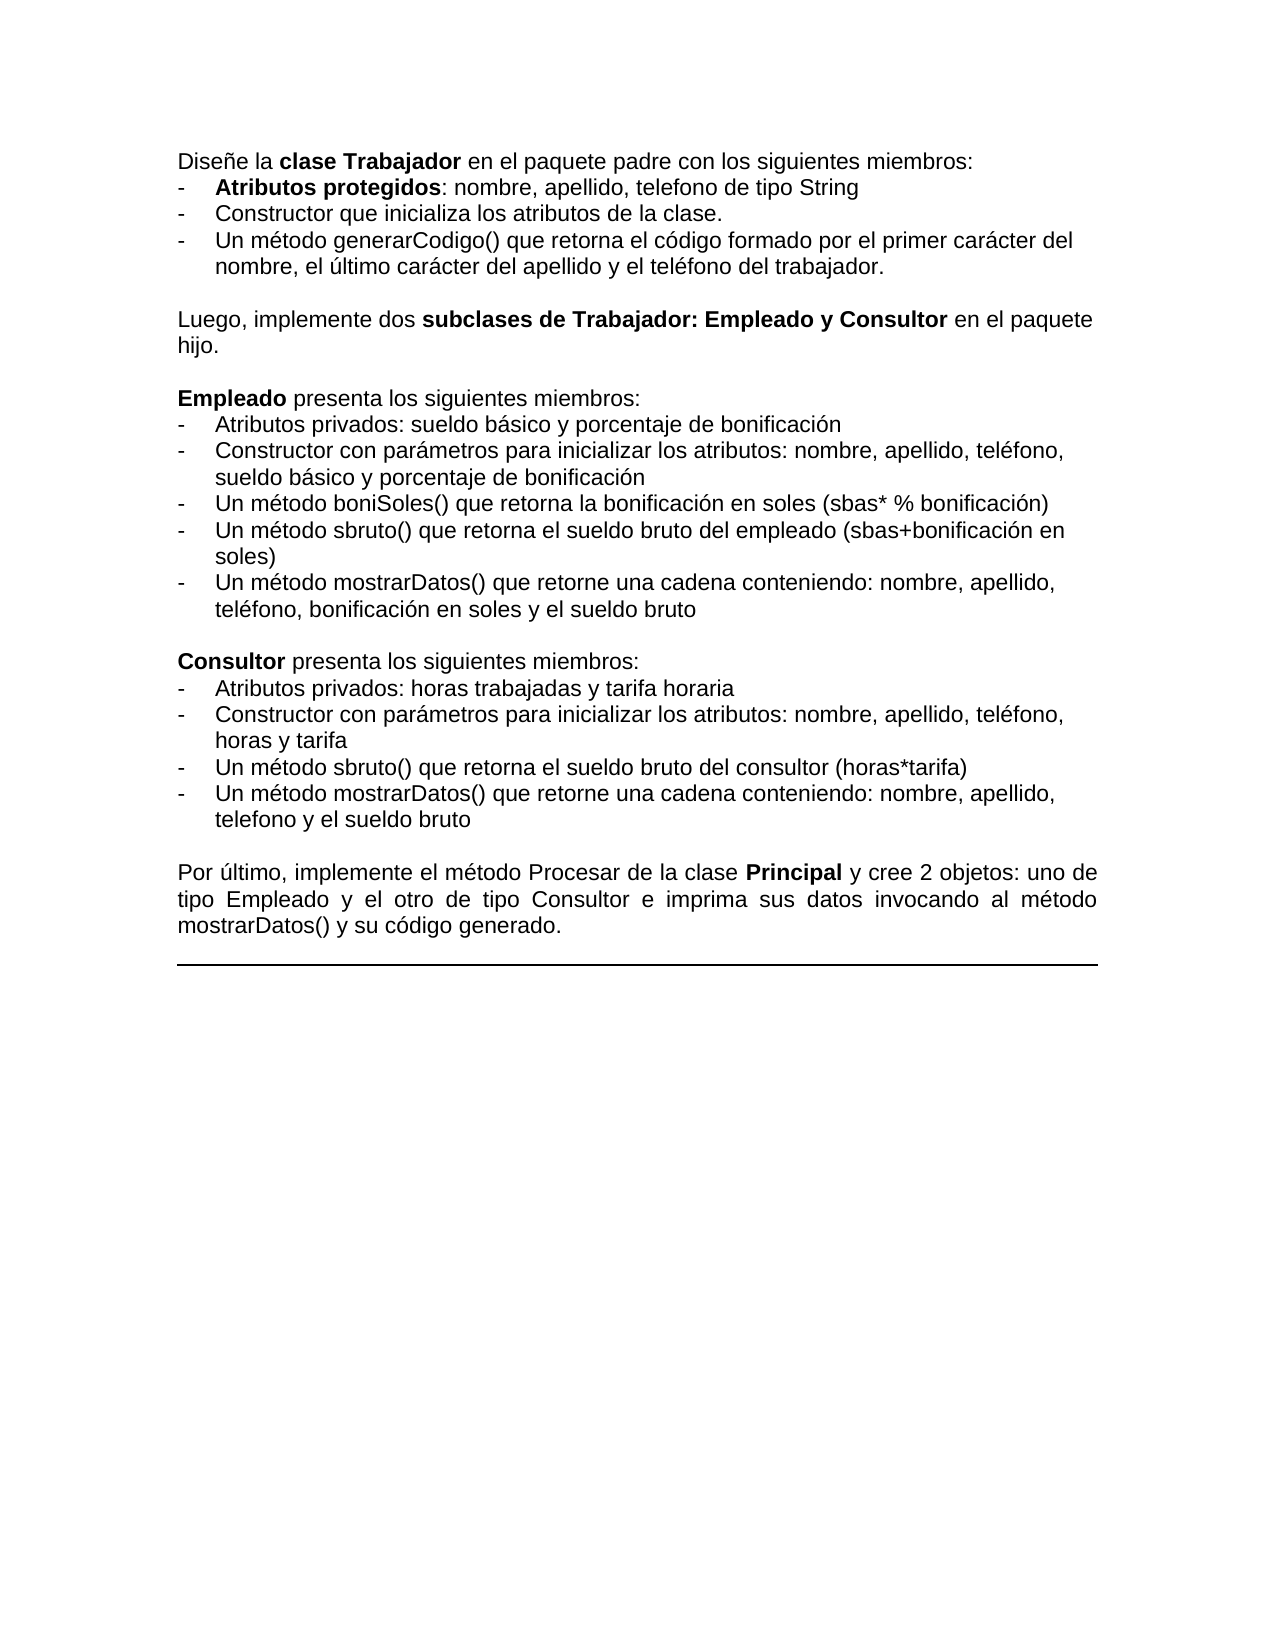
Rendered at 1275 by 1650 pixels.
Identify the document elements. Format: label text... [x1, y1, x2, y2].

list Atributos protegidos: nombre, apellido, telefono de tipo String [177, 174, 1098, 200]
text Empleado presenta los siguientes miembros: [177, 385, 1098, 411]
list Un método generarCodigo() que retorna el código formado por el primer carácter del nombre, el último carácter del apellido y el teléfono del trabajador. [177, 227, 1098, 279]
list Atributos privados: sueldo básico y porcentaje de bonificación [177, 411, 1098, 437]
text Por último, implemente el método Procesar de la clase Principal y cree 2 objetos: uno de tipo Empleado y el otro de tipo Consultor e imprima sus datos invocando al método mostrarDatos() y su código generado. [177, 859, 1098, 938]
list Un método mostrarDatos() que retorne una cadena conteniendo: nombre, apellido, teléfono, bonificación en soles y el sueldo bruto [177, 569, 1098, 622]
list Constructor que inicializa los atributos de la clase. [177, 200, 1098, 227]
list Un método mostrarDatos() que retorne una cadena conteniendo: nombre, apellido, telefono y el sueldo bruto [177, 780, 1098, 833]
text Diseñe la clase Trabajador en el paquete padre con los siguientes miembros: [177, 148, 1098, 174]
list Un método sbruto() que retorna el sueldo bruto del empleado (sbas+bonificación en soles) [177, 517, 1098, 569]
list Un método sbruto() que retorna el sueldo bruto del consultor (horas*tarifa) [177, 754, 1098, 780]
list Constructor con parámetros para inicializar los atributos: nombre, apellido, teléfono, sueldo básico y porcentaje de bonificación [177, 437, 1098, 490]
text Consultor presenta los siguientes miembros: [177, 648, 1098, 675]
text Luego, implemente dos subclases de Trabajador: Empleado y Consultor en el paquete hijo. [177, 306, 1098, 358]
list Constructor con parámetros para inicializar los atributos: nombre, apellido, teléfono, horas y tarifa [177, 701, 1098, 754]
list Un método boniSoles() que retorna la bonificación en soles (sbas* % bonificación) [177, 490, 1098, 517]
list Atributos privados: horas trabajadas y tarifa horaria [177, 675, 1098, 701]
